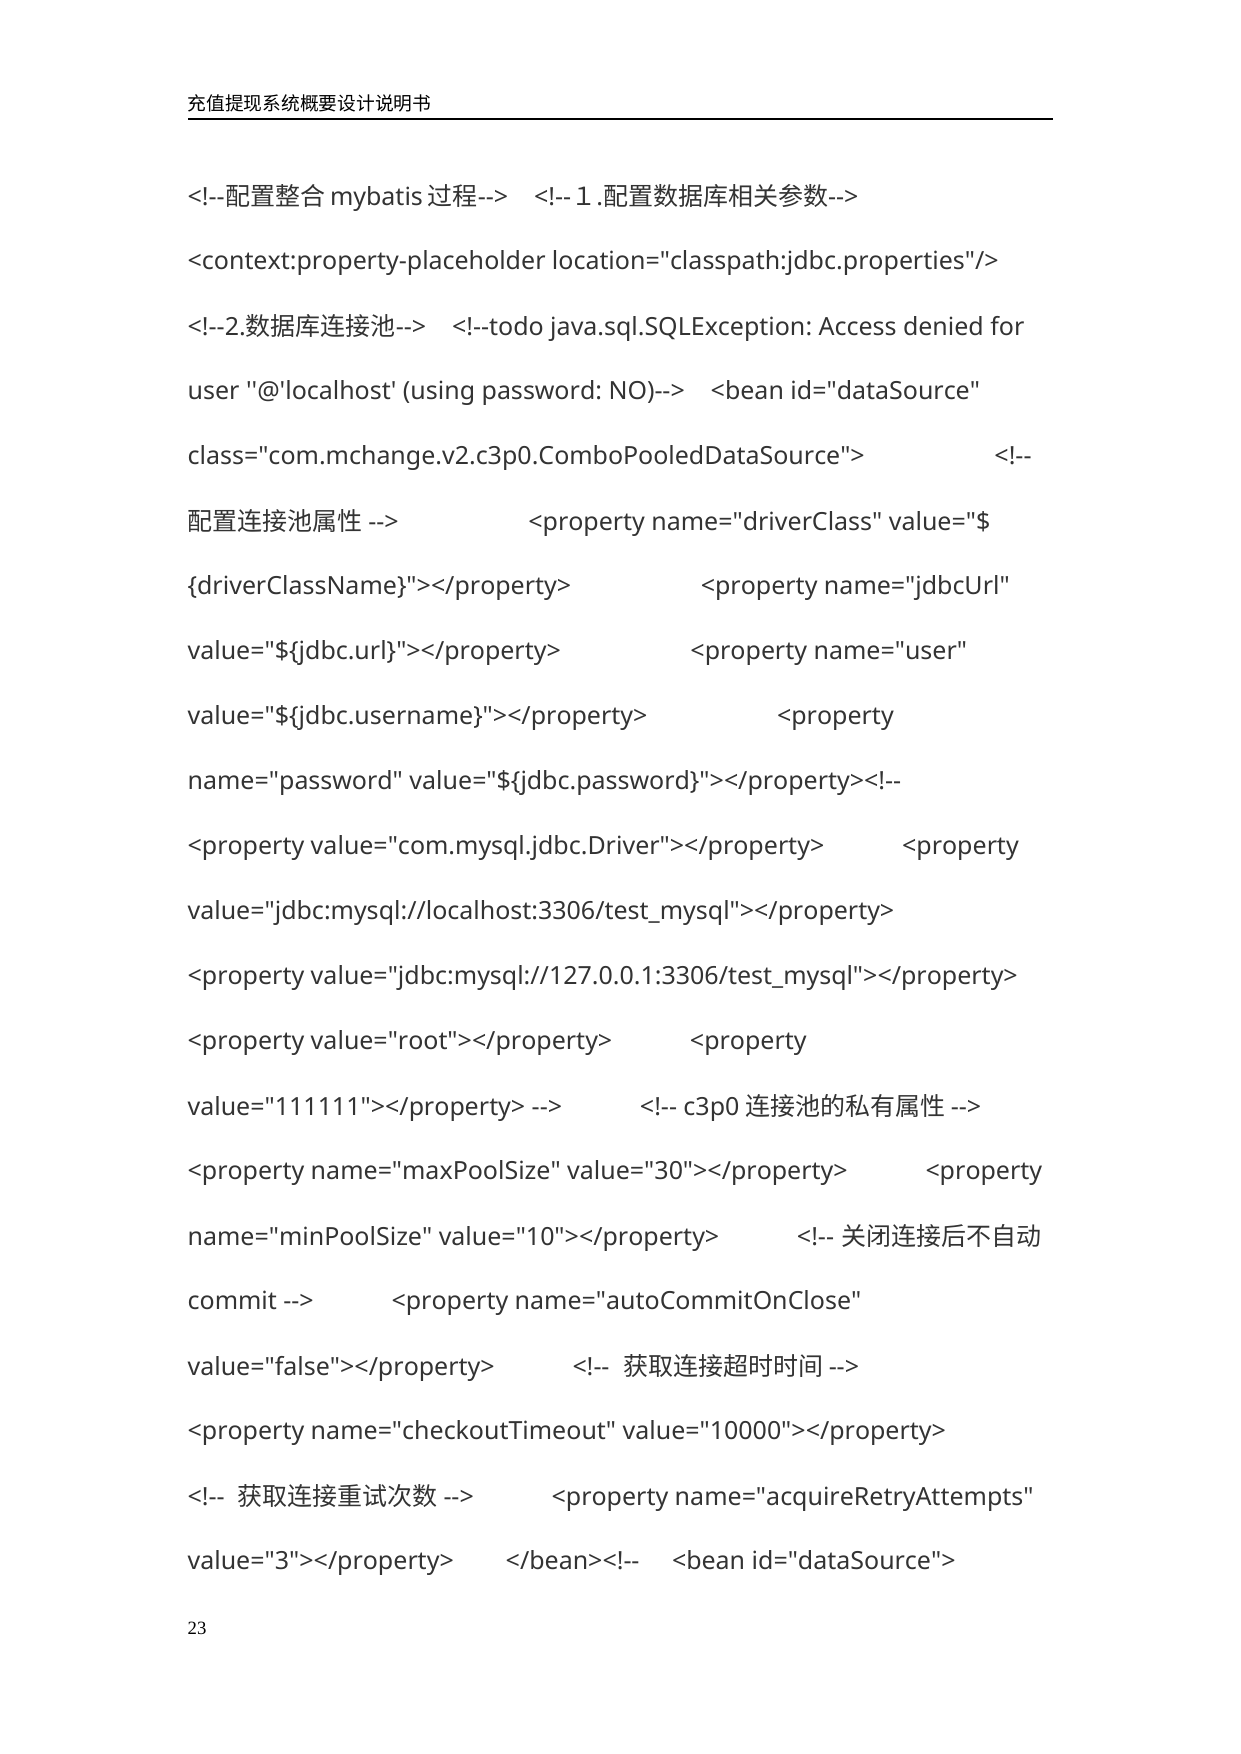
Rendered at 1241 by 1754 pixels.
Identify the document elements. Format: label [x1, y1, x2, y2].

text [187, 162, 1053, 1592]
